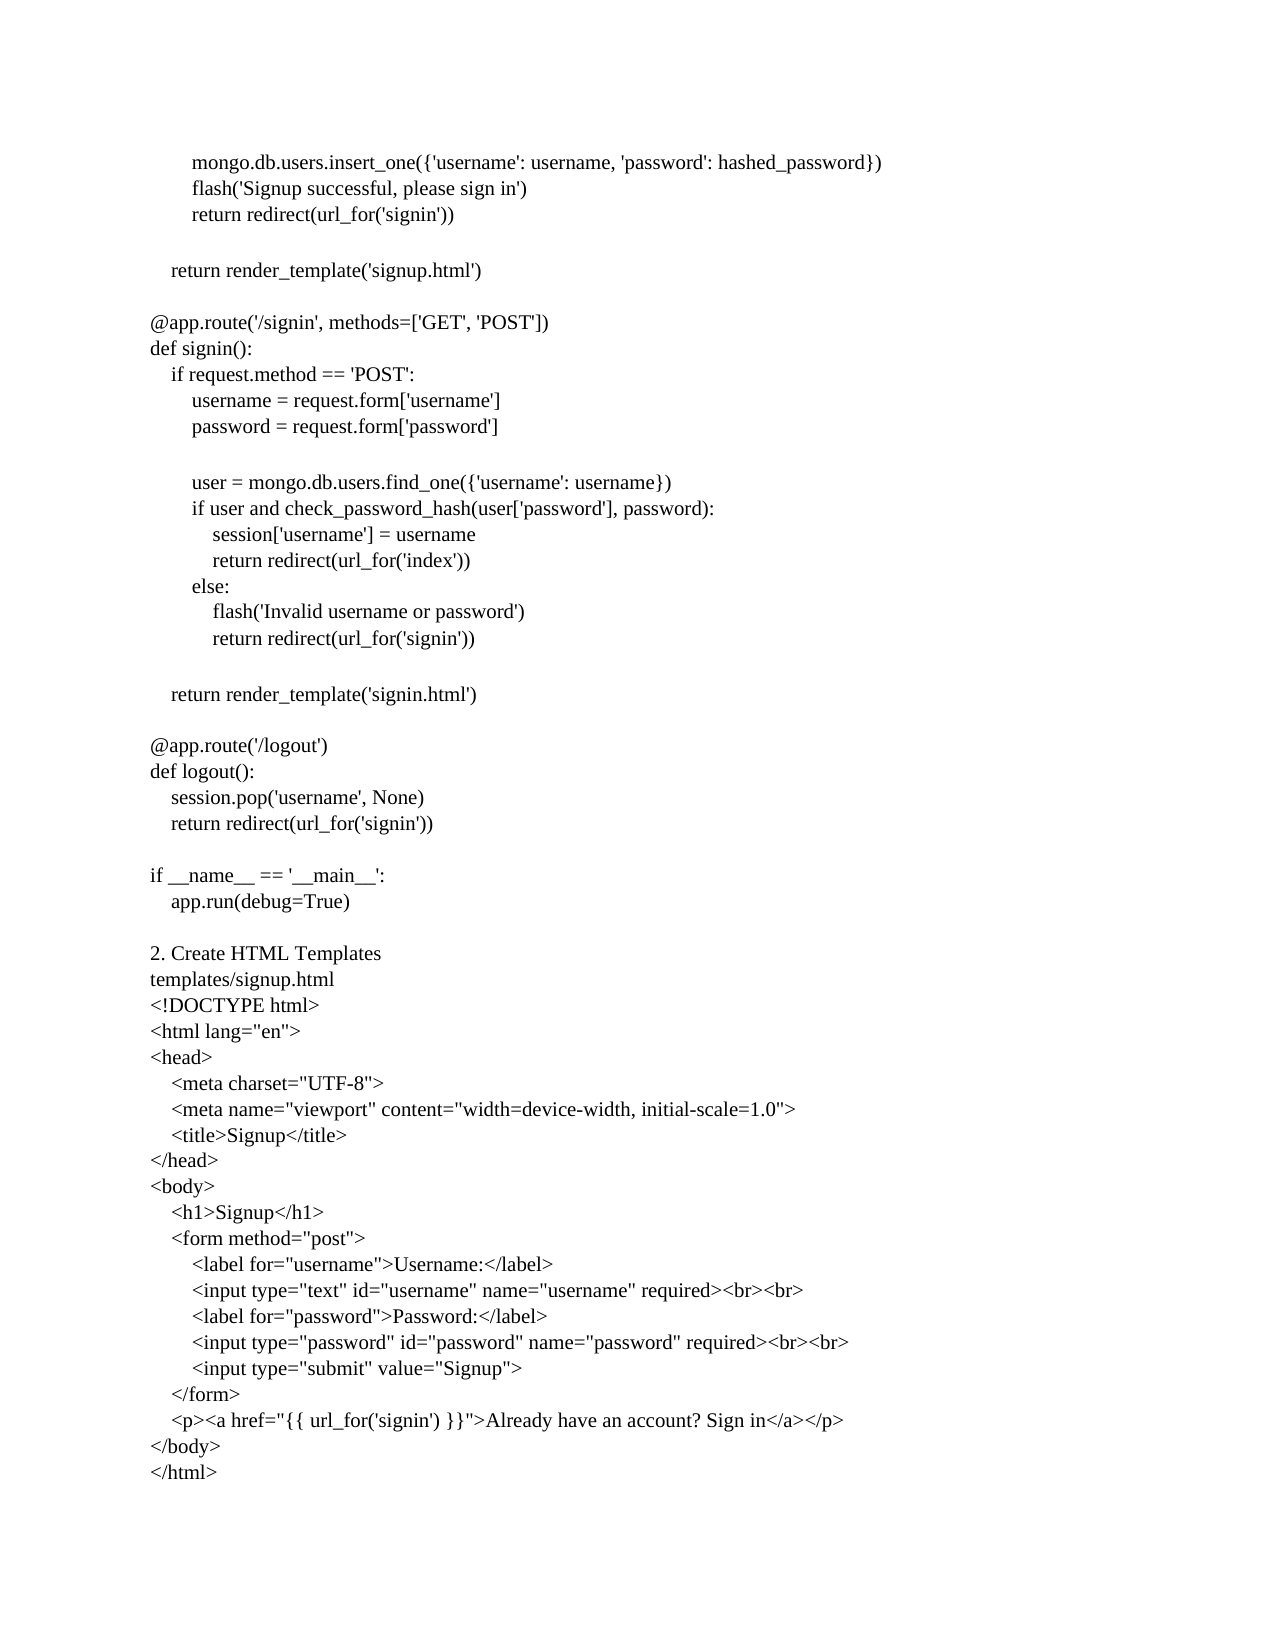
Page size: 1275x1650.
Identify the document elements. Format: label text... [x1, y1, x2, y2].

text return redirect(url_for('signin')) [150, 202, 1125, 226]
text <input type="password" id="password" name="password" required><br><br> [150, 1330, 1125, 1354]
text <label for="username">Username:</label> [150, 1252, 1125, 1276]
text </head> [150, 1148, 1125, 1172]
text if request.method == 'POST': [150, 362, 1125, 386]
text flash('Signup successful, please sign in') [150, 176, 1125, 200]
text session.pop('username', None) [150, 785, 1125, 809]
text return redirect(url_for('index')) [150, 548, 1125, 572]
text <form method="post"> [150, 1226, 1125, 1250]
text <input type="submit" value="Signup"> [150, 1356, 1125, 1380]
text templates/signup.html [150, 967, 1125, 991]
text <meta name="viewport" content="width=device-width, initial-scale=1.0"> [150, 1097, 1125, 1121]
text <head> [150, 1045, 1125, 1069]
text @app.route('/logout') [150, 733, 1125, 757]
text app.run(debug=True) [150, 889, 1125, 913]
text user = mongo.db.users.find_one({'username': username}) [150, 470, 1125, 494]
text <meta charset="UTF-8"> [150, 1071, 1125, 1095]
text <body> [150, 1174, 1125, 1198]
text username = request.form['username'] [150, 388, 1125, 412]
text </body> [150, 1434, 1125, 1458]
text <h1>Signup</h1> [150, 1200, 1125, 1224]
text <p><a href="{{ url_for('signin') }}">Already have an account? Sign in</a></p> [150, 1408, 1125, 1432]
text session['username'] = username [150, 522, 1125, 546]
text </form> [150, 1382, 1125, 1406]
text <html lang="en"> [150, 1019, 1125, 1043]
text <label for="password">Password:</label> [150, 1304, 1125, 1328]
text return render_template('signin.html') [150, 682, 1125, 706]
text password = request.form['password'] [150, 414, 1125, 438]
text flash('Invalid username or password') [150, 599, 1125, 623]
text @app.route('/signin', methods=['GET', 'POST']) [150, 310, 1125, 334]
text else: [150, 573, 1125, 598]
text if __name__ == '__main__': [150, 863, 1125, 887]
text mongo.db.users.insert_one({'username': username, 'password': hashed_password}) [150, 150, 1125, 174]
text return redirect(url_for('signin')) [150, 811, 1125, 835]
text def signin(): [150, 336, 1125, 360]
text def logout(): [150, 759, 1125, 783]
text <input type="text" id="username" name="username" required><br><br> [150, 1278, 1125, 1302]
text <!DOCTYPE html> [150, 993, 1125, 1017]
text <title>Signup</title> [150, 1122, 1125, 1147]
text 2. Create HTML Templates [150, 941, 1125, 965]
text </html> [150, 1460, 1125, 1484]
text return render_template('signup.html') [150, 258, 1125, 282]
text return redirect(url_for('signin')) [150, 625, 1125, 649]
text if user and check_password_hash(user['password'], password): [150, 496, 1125, 520]
